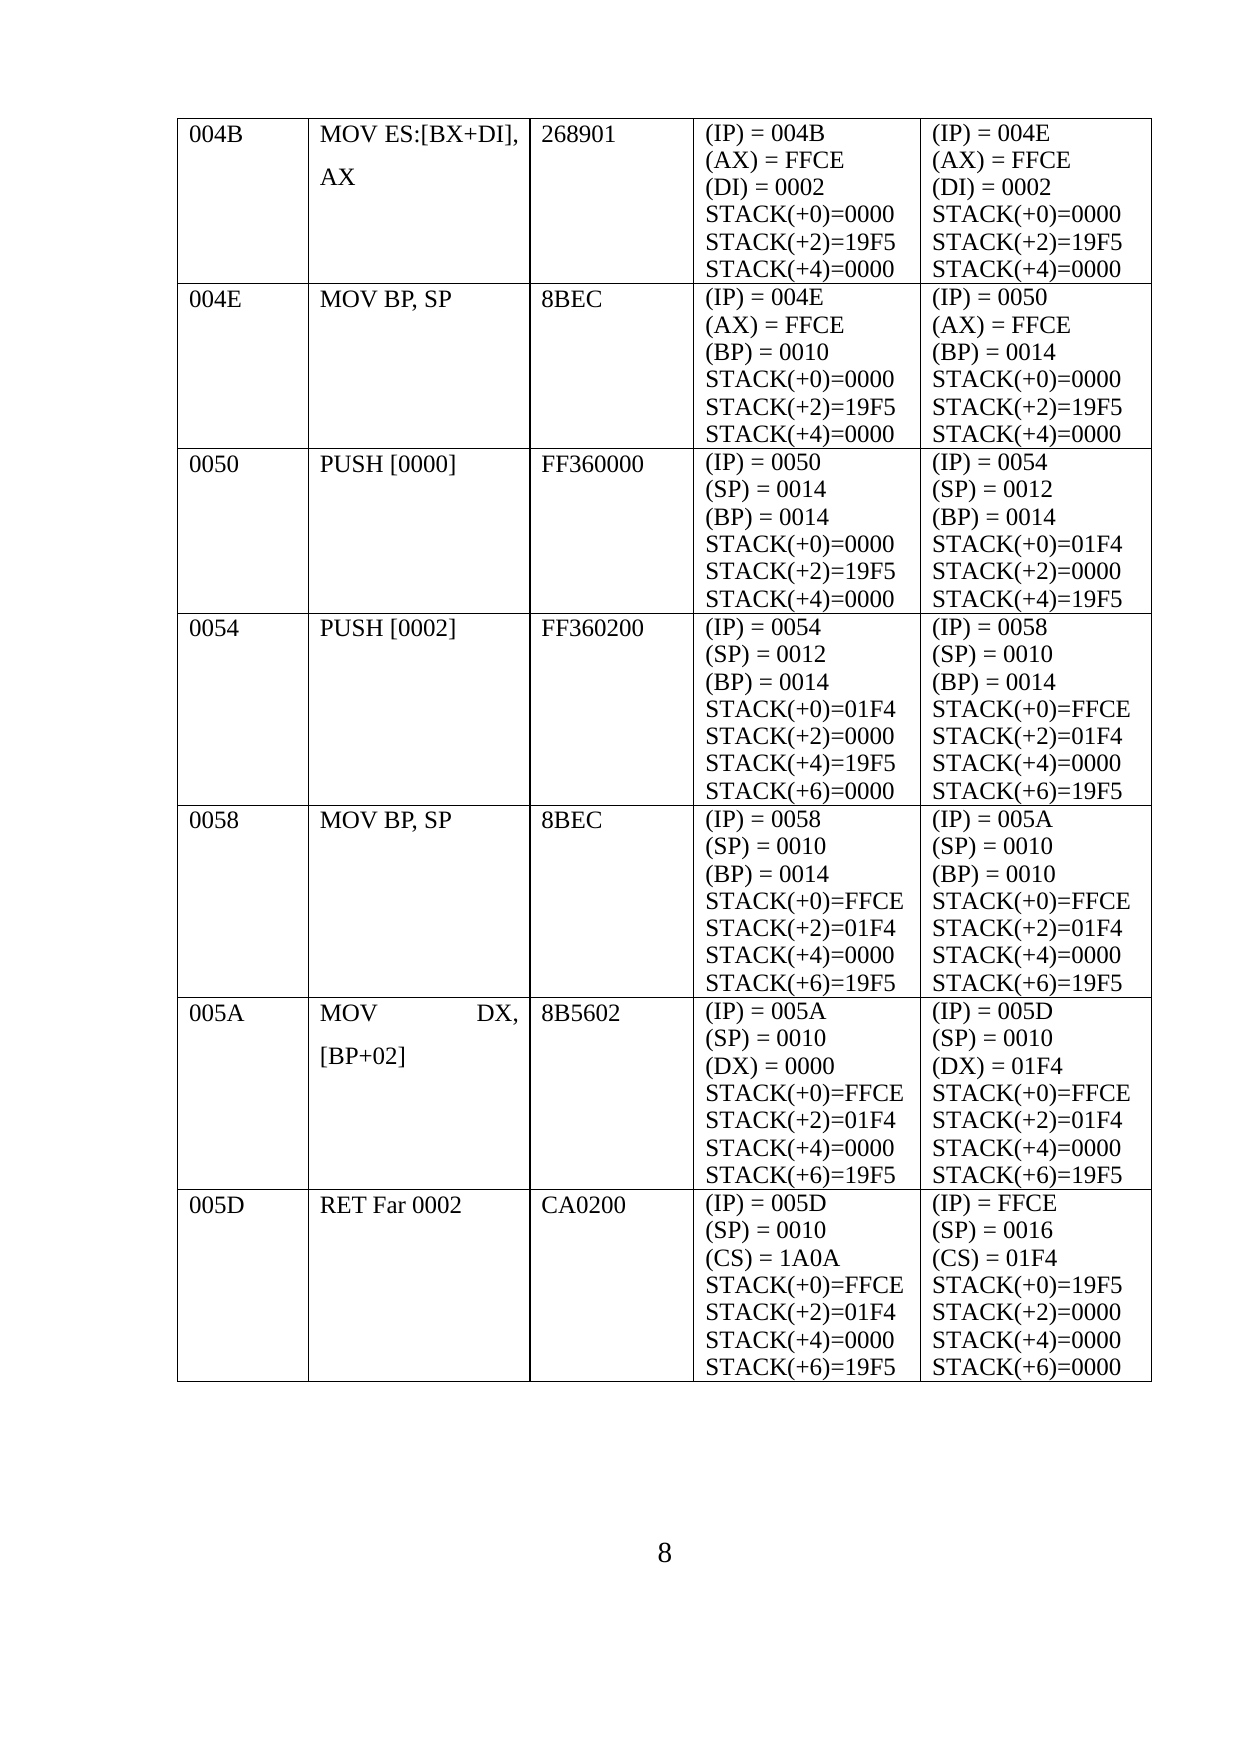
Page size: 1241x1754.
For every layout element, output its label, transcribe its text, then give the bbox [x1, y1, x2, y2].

table_cell (IP) = 0054 (SP) = 0012 (BP) = 0014 STACK(+0)=01F4 STACK(+2)=0000 STACK(+4)=19F5 [921, 449, 1151, 612]
table_cell 004E [178, 284, 308, 448]
table_cell (IP) = 005D (SP) = 0010 (DX) = 01F4 STACK(+0)=FFCE STACK(+2)=01F4 STACK(+4)=0000 STACK(+6)=19F5 [921, 998, 1151, 1189]
table_cell 268901 [531, 119, 693, 283]
table_cell FF360000 [531, 449, 693, 612]
table_cell 0058 [178, 806, 308, 997]
table_cell FF360200 [531, 614, 693, 804]
table_cell (IP) = 0058 (SP) = 0010 (BP) = 0014 STACK(+0)=FFCE STACK(+2)=01F4 STACK(+4)=0000 STACK(+6)=19F5 [921, 614, 1151, 804]
table_cell 0054 [178, 614, 308, 804]
table_cell (IP) = 0050 (AX) = FFCE (BP) = 0014 STACK(+0)=0000 STACK(+2)=19F5 STACK(+4)=0000 [921, 284, 1151, 448]
table_cell (IP) = FFCE (SP) = 0016 (CS) = 01F4 STACK(+0)=19F5 STACK(+2)=0000 STACK(+4)=0000 STACK(+6)=0000 [921, 1190, 1151, 1381]
table_cell PUSH [0002] [309, 614, 529, 804]
table_cell MOV BP, SP [309, 806, 529, 997]
table_cell MOV DX, [BP+02] [309, 998, 529, 1189]
table_cell 005D [178, 1190, 308, 1381]
table_cell (IP) = 005A (SP) = 0010 (DX) = 0000 STACK(+0)=FFCE STACK(+2)=01F4 STACK(+4)=0000 STACK(+6)=19F5 [694, 998, 920, 1189]
table_cell MOV ES:[BX+DI], AX [309, 119, 529, 283]
table_cell (IP) = 0054 (SP) = 0012 (BP) = 0014 STACK(+0)=01F4 STACK(+2)=0000 STACK(+4)=19F5 STACK(+6)=0000 [694, 614, 920, 804]
table_cell (IP) = 004B (AX) = FFCE (DI) = 0002 STACK(+0)=0000 STACK(+2)=19F5 STACK(+4)=0000 [694, 119, 920, 283]
table_cell 005A [178, 998, 308, 1189]
table_cell (IP) = 005A (SP) = 0010 (BP) = 0010 STACK(+0)=FFCE STACK(+2)=01F4 STACK(+4)=0000 STACK(+6)=19F5 [921, 806, 1151, 997]
table_cell (IP) = 0050 (SP) = 0014 (BP) = 0014 STACK(+0)=0000 STACK(+2)=19F5 STACK(+4)=0000 [694, 449, 920, 612]
table_cell 8BEC [531, 806, 693, 997]
table_cell 8B5602 [531, 998, 693, 1189]
table_cell MOV BP, SP [309, 284, 529, 448]
table_cell 004B [178, 119, 308, 283]
table_cell (IP) = 0058 (SP) = 0010 (BP) = 0014 STACK(+0)=FFCE STACK(+2)=01F4 STACK(+4)=0000 STACK(+6)=19F5 [694, 806, 920, 997]
table_cell PUSH [0000] [309, 449, 529, 612]
table_cell CA0200 [531, 1190, 693, 1381]
table_cell (IP) = 005D (SP) = 0010 (CS) = 1A0A STACK(+0)=FFCE STACK(+2)=01F4 STACK(+4)=0000 STACK(+6)=19F5 [694, 1190, 920, 1381]
table_cell 8BEC [531, 284, 693, 448]
table_cell (IP) = 004E (AX) = FFCE (DI) = 0002 STACK(+0)=0000 STACK(+2)=19F5 STACK(+4)=0000 [921, 119, 1151, 283]
table_cell RET Far 0002 [309, 1190, 529, 1381]
table_cell 0050 [178, 449, 308, 612]
table_cell (IP) = 004E (AX) = FFCE (BP) = 0010 STACK(+0)=0000 STACK(+2)=19F5 STACK(+4)=0000 [694, 284, 920, 448]
